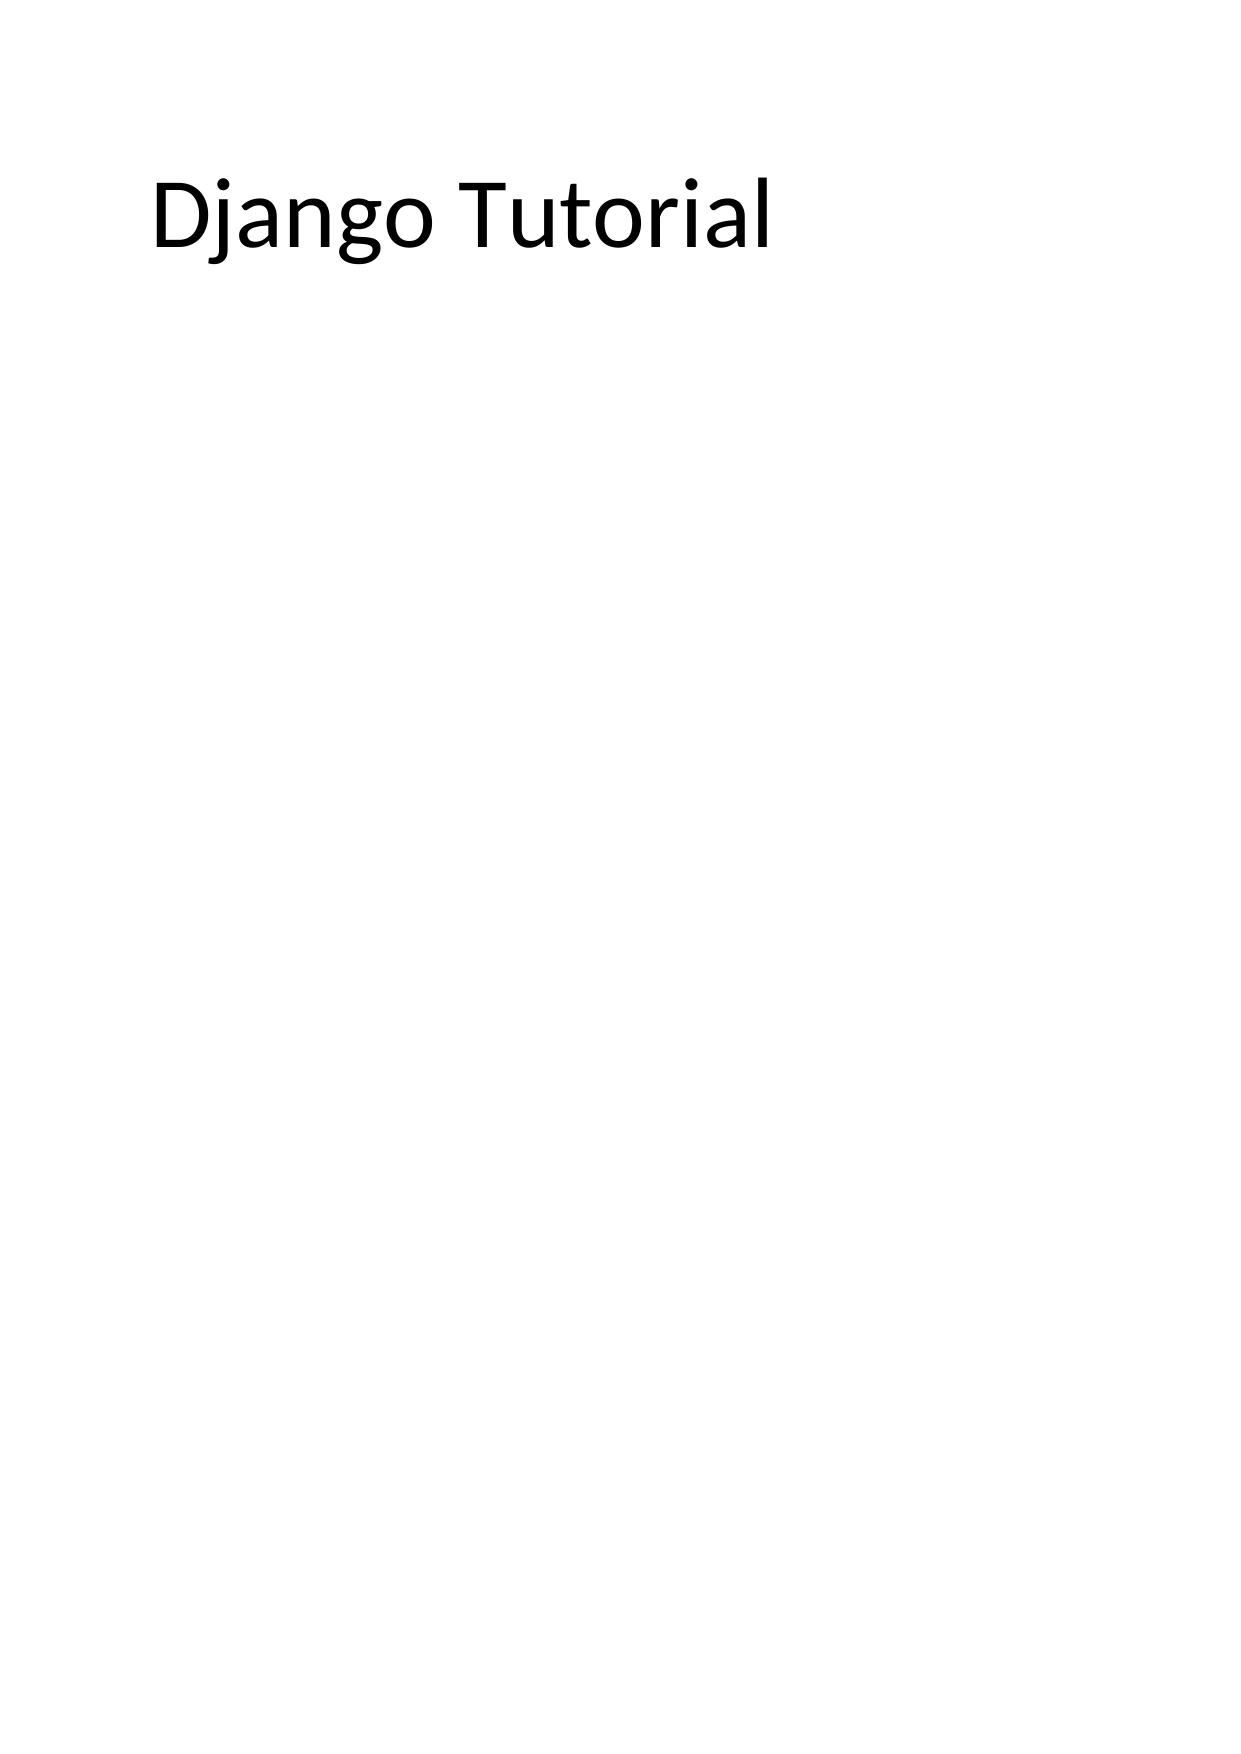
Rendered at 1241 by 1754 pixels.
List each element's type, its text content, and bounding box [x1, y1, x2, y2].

text Django Tutorial [150, 150, 1090, 272]
